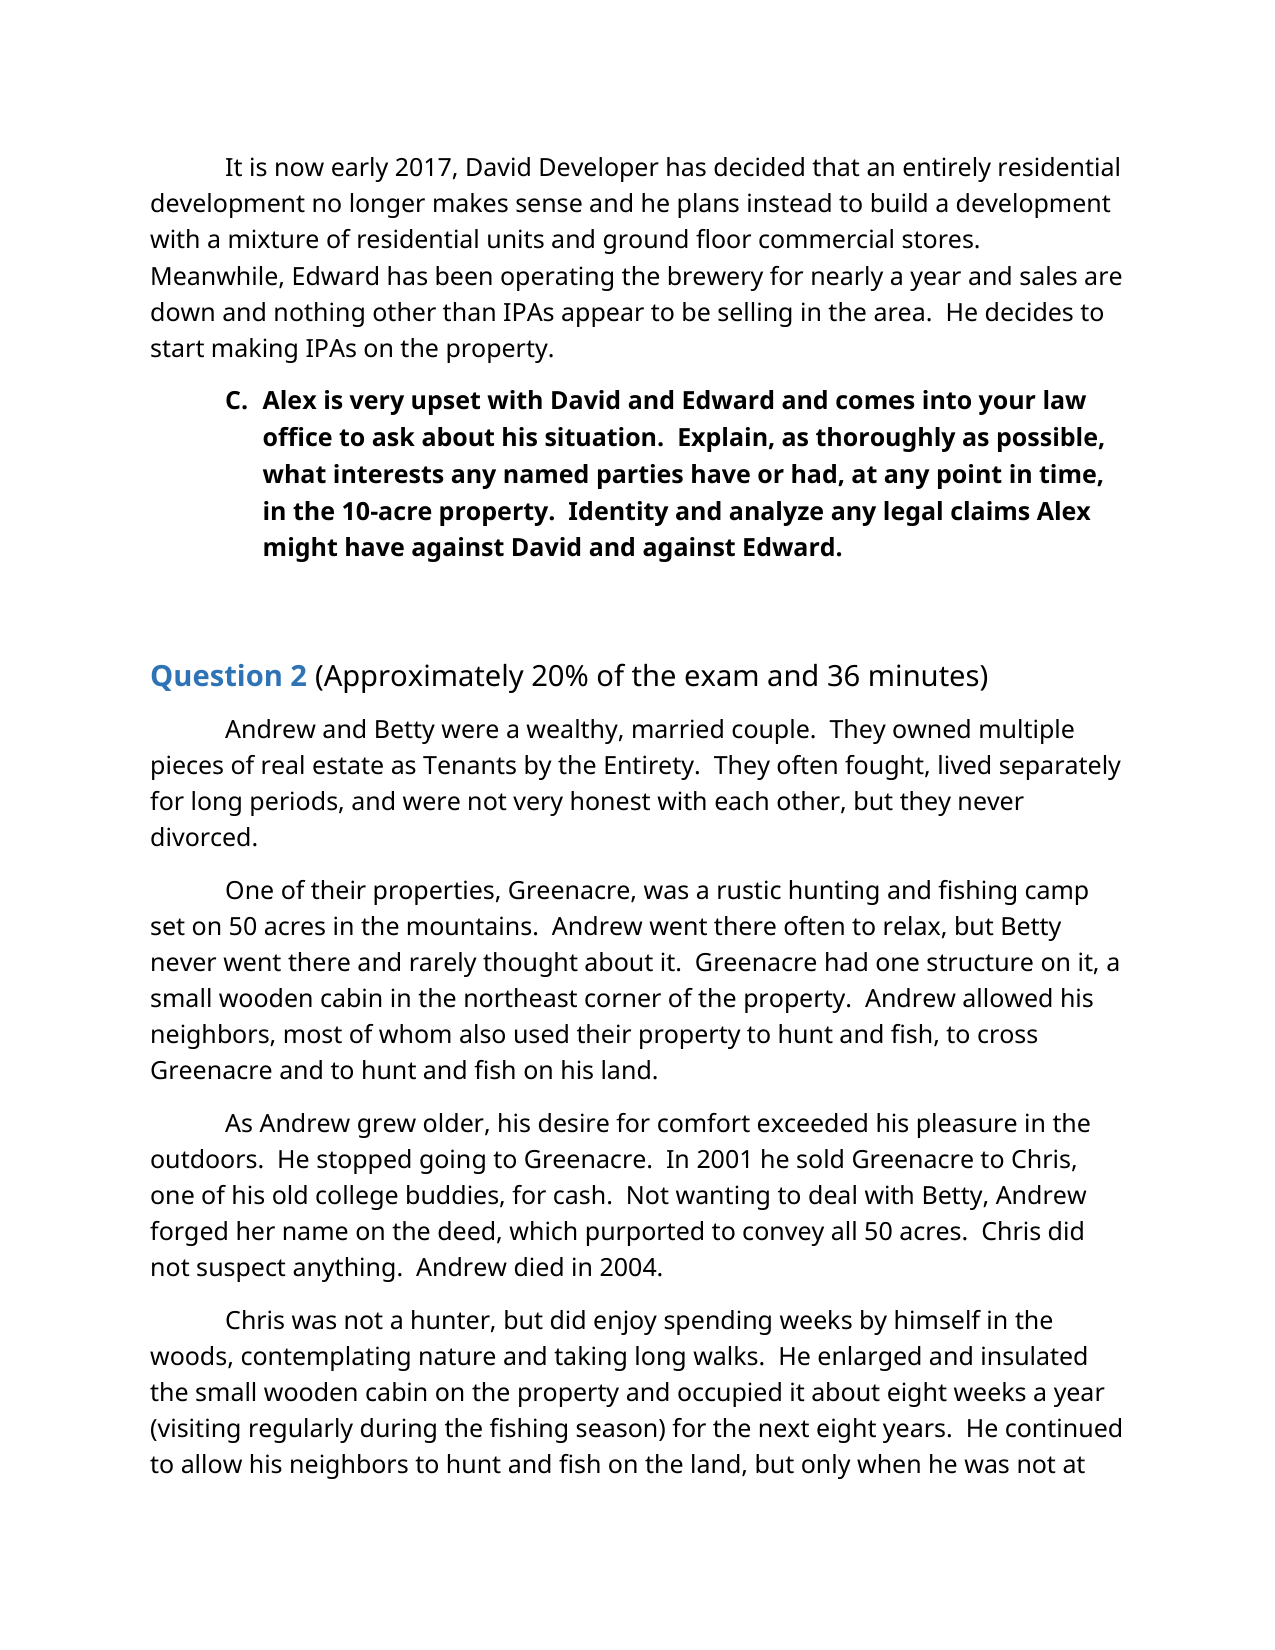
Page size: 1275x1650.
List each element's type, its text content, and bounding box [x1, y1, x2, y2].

text One of their properties, Greenacre, was a rustic hunting and fishing camp set on 50 acres in the mountains. Andrew went there often to relax, but Betty never went there and rarely thought about it. Greenacre had one structure on it, a small wooden cabin in the northeast corner of the property. Andrew allowed his neighbors, most of whom also used their property to hunt and fish, to cross Greenacre and to hunt and fish on his land. [150, 873, 1125, 1087]
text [150, 1302, 1125, 1481]
list Alex is very upset with David and Edward and comes into your law office to ask about his situation. Explain, as thoroughly as possible, what interests any named parties have or had, at any point in time, in the 10-acre property. Identity and analyze any legal claims Alex might have against David and against Edward. [225, 383, 1125, 564]
text It is now early 2017, David Developer has decided that an entirely residential development no longer makes sense and he plans instead to build a development with a mixture of residential units and ground floor commercial stores. Meanwhile, Edward has been operating the brewery for nearly a year and sales are down and nothing other than IPAs appear to be selling in the area. He decides to start making IPAs on the property. [150, 150, 1125, 364]
text Andrew and Betty were a wealthy, married couple. They owned multiple pieces of real estate as Tenants by the Entirety. They often fought, lived separately for long periods, and were not very honest with each other, but they never divorced. [150, 712, 1125, 854]
text As Andrew grew older, his desire for comfort exceeded his pleasure in the outdoors. He stopped going to Greenacre. In 2001 he sold Greenacre to Chris, one of his old college buddies, for cash. Not wanting to deal with Betty, Andrew forged her name on the deed, which purported to convey all 50 acres. Chris did not suspect anything. Andrew died in 2004. [150, 1106, 1125, 1284]
text Question 2 (Approximately 20% of the exam and 36 minutes) [150, 656, 1125, 695]
